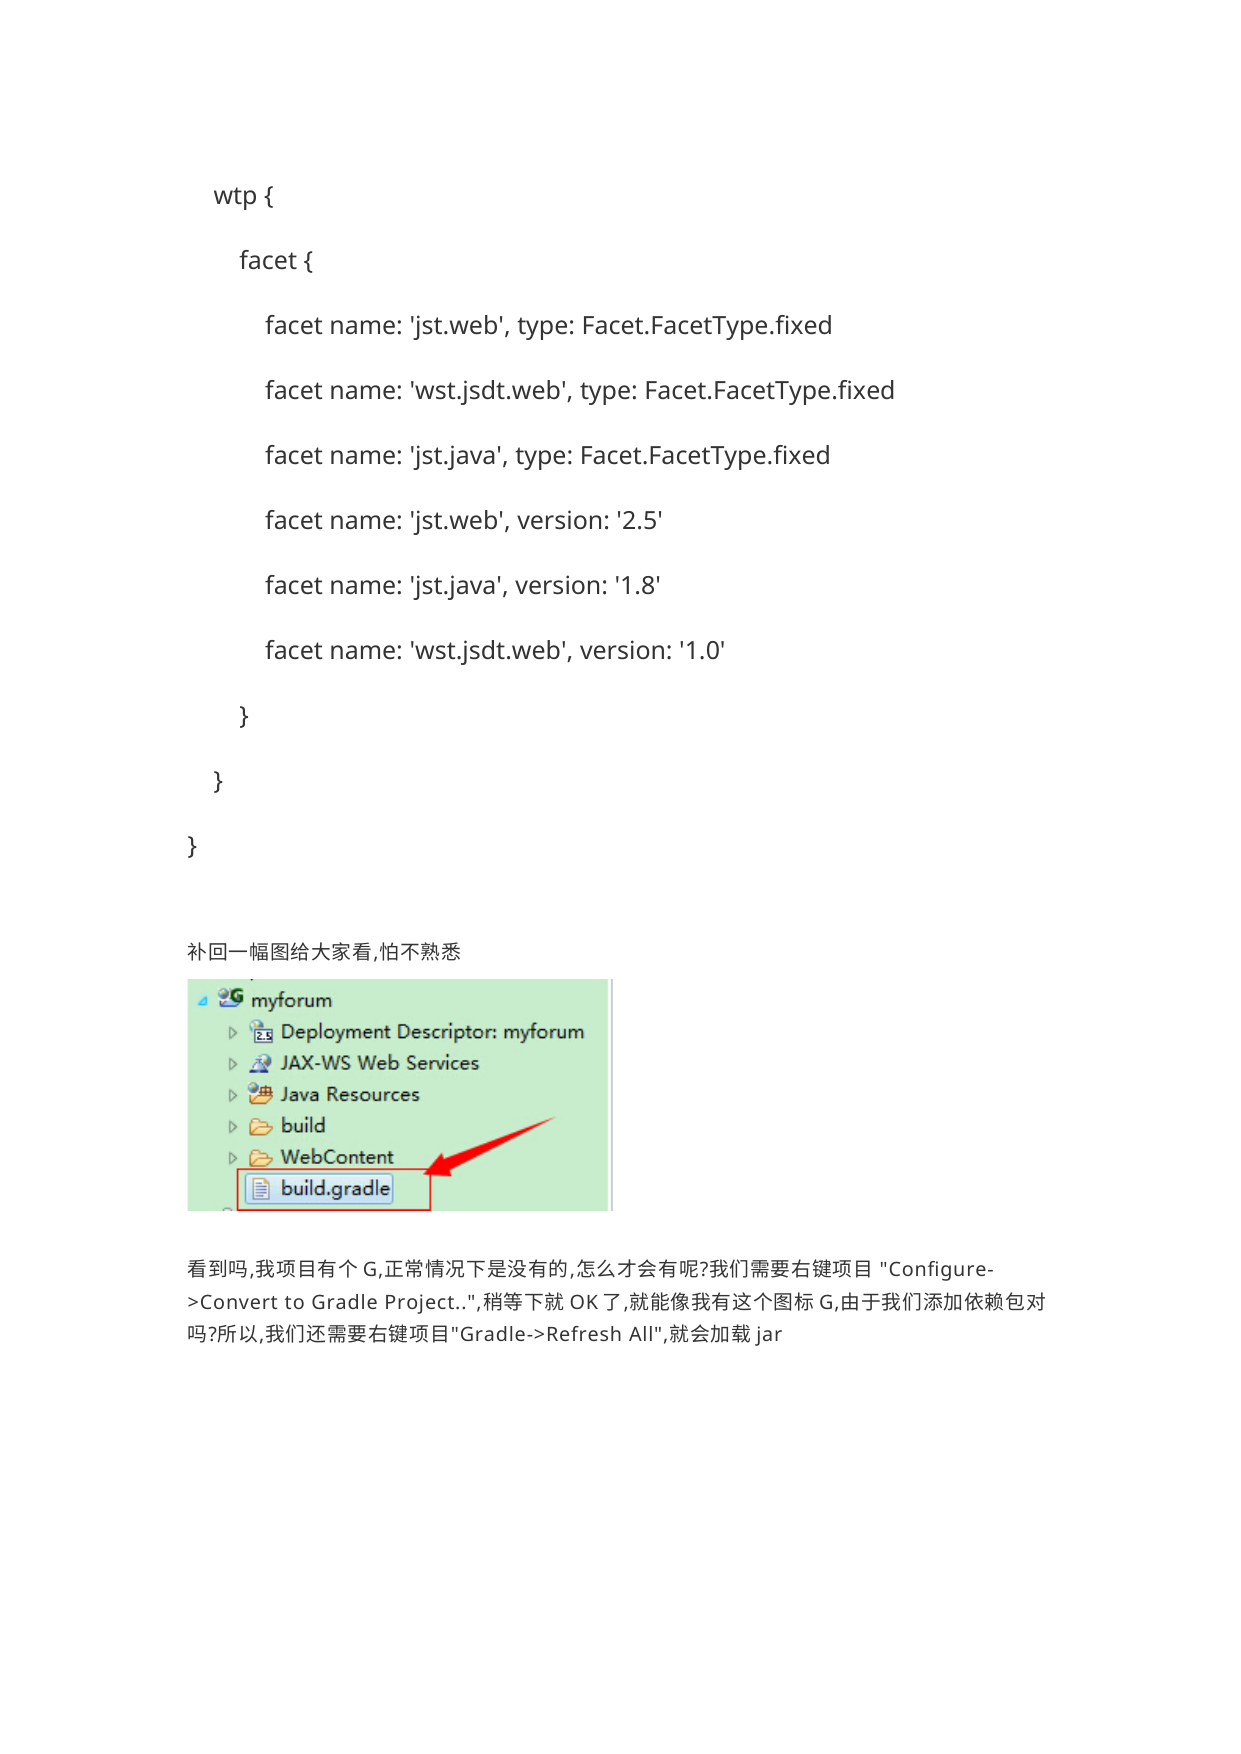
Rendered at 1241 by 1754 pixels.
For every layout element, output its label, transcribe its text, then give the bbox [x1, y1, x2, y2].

text facet { [187, 227, 1053, 292]
text 看到吗,我项目有个G,正常情况下是没有的,怎么才会有呢?我们需要右键项目 "Configure->Convert to Gradle Project..",稍等下就OK了,就能像我有这个图标G,由于我们添加依赖包对吗?所以,我们还需要右键项目"Gradle->Refresh All",就会加载jar [187, 1252, 1053, 1349]
text } [187, 682, 1053, 747]
text facet name: 'jst.web', version: '2.5' [187, 487, 1053, 552]
text wtp { [187, 162, 1053, 227]
picture [187, 979, 613, 1211]
text } [187, 812, 1053, 877]
text facet name: 'jst.web', type: Facet.FacetType.fixed [187, 292, 1053, 357]
text facet name: 'wst.jsdt.web', version: '1.0' [187, 617, 1053, 682]
text facet name: 'jst.java', type: Facet.FacetType.fixed [187, 422, 1053, 487]
text facet name: 'jst.java', version: '1.8' [187, 552, 1053, 617]
text 补回一幅图给大家看,怕不熟悉 [187, 934, 1053, 967]
text } [187, 747, 1053, 812]
text facet name: 'wst.jsdt.web', type: Facet.FacetType.fixed [187, 357, 1053, 422]
